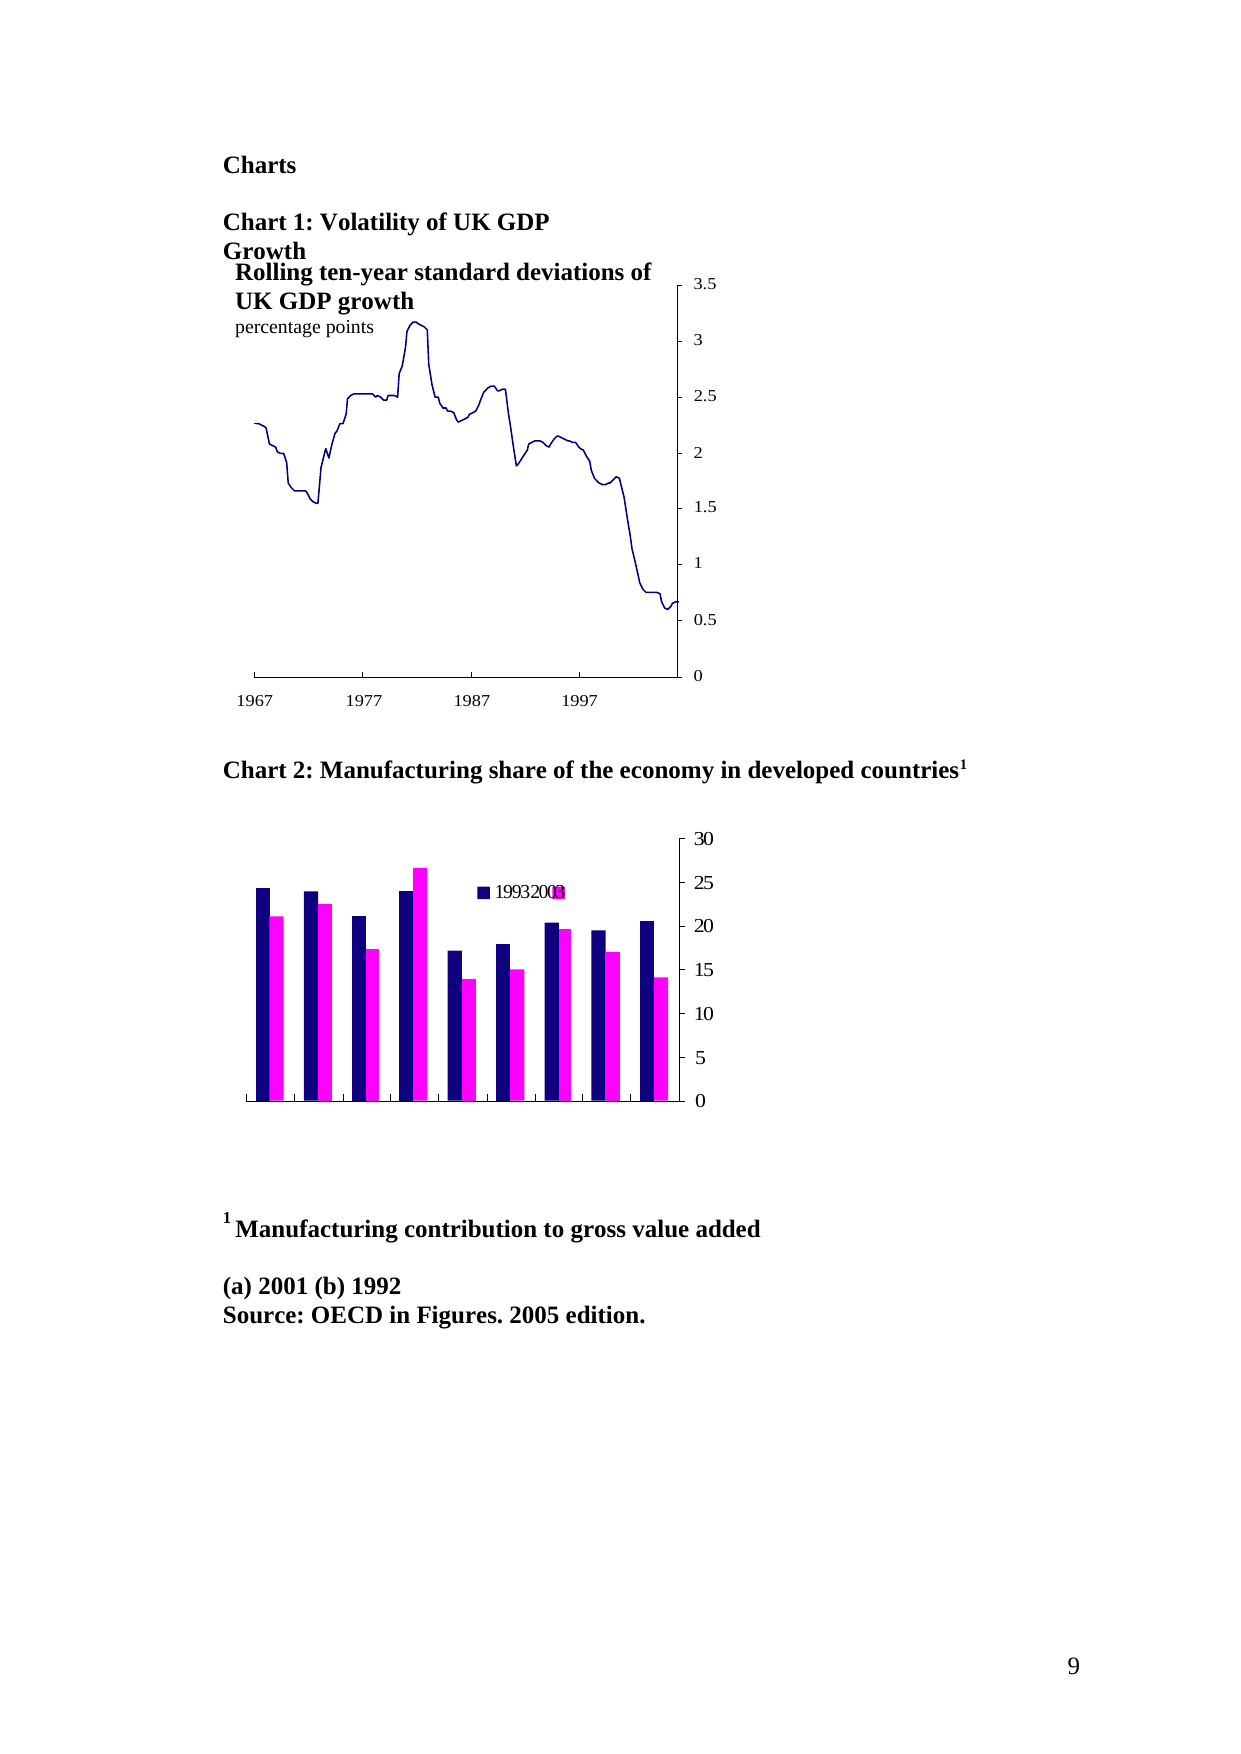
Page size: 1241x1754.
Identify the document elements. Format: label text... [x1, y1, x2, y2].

text Source: OECD in Figures. 2005 edition. [223, 1300, 1103, 1329]
text 10 [690, 1002, 719, 1025]
text 0 [293, 666, 1103, 685]
subtitle Charts [223, 150, 1103, 179]
text 20 [690, 914, 719, 937]
text Chart 1: Volatility of UK GDP Growth [223, 207, 639, 265]
text 2.5 [691, 386, 719, 405]
text 1.5 [691, 497, 719, 516]
text 2 [293, 442, 1103, 462]
text 0 [298, 1089, 1103, 1112]
text 30 [690, 827, 719, 850]
subtitle Chart 2: Manufacturing share of the economy in developed countries1 [223, 756, 1103, 784]
text 15 [690, 958, 719, 981]
text 3 [293, 330, 1103, 349]
subtitle 1 Manufacturing contribution to gross value added (a) 2001 (b) 1992 [223, 1185, 789, 1300]
text 25 [690, 871, 719, 893]
text 1 [293, 553, 1103, 572]
text 0.5 [691, 609, 719, 629]
text 1967 1977 1987 1997 [135, 691, 698, 710]
text 3.5 [693, 273, 1103, 293]
text 5 [298, 1046, 1103, 1068]
